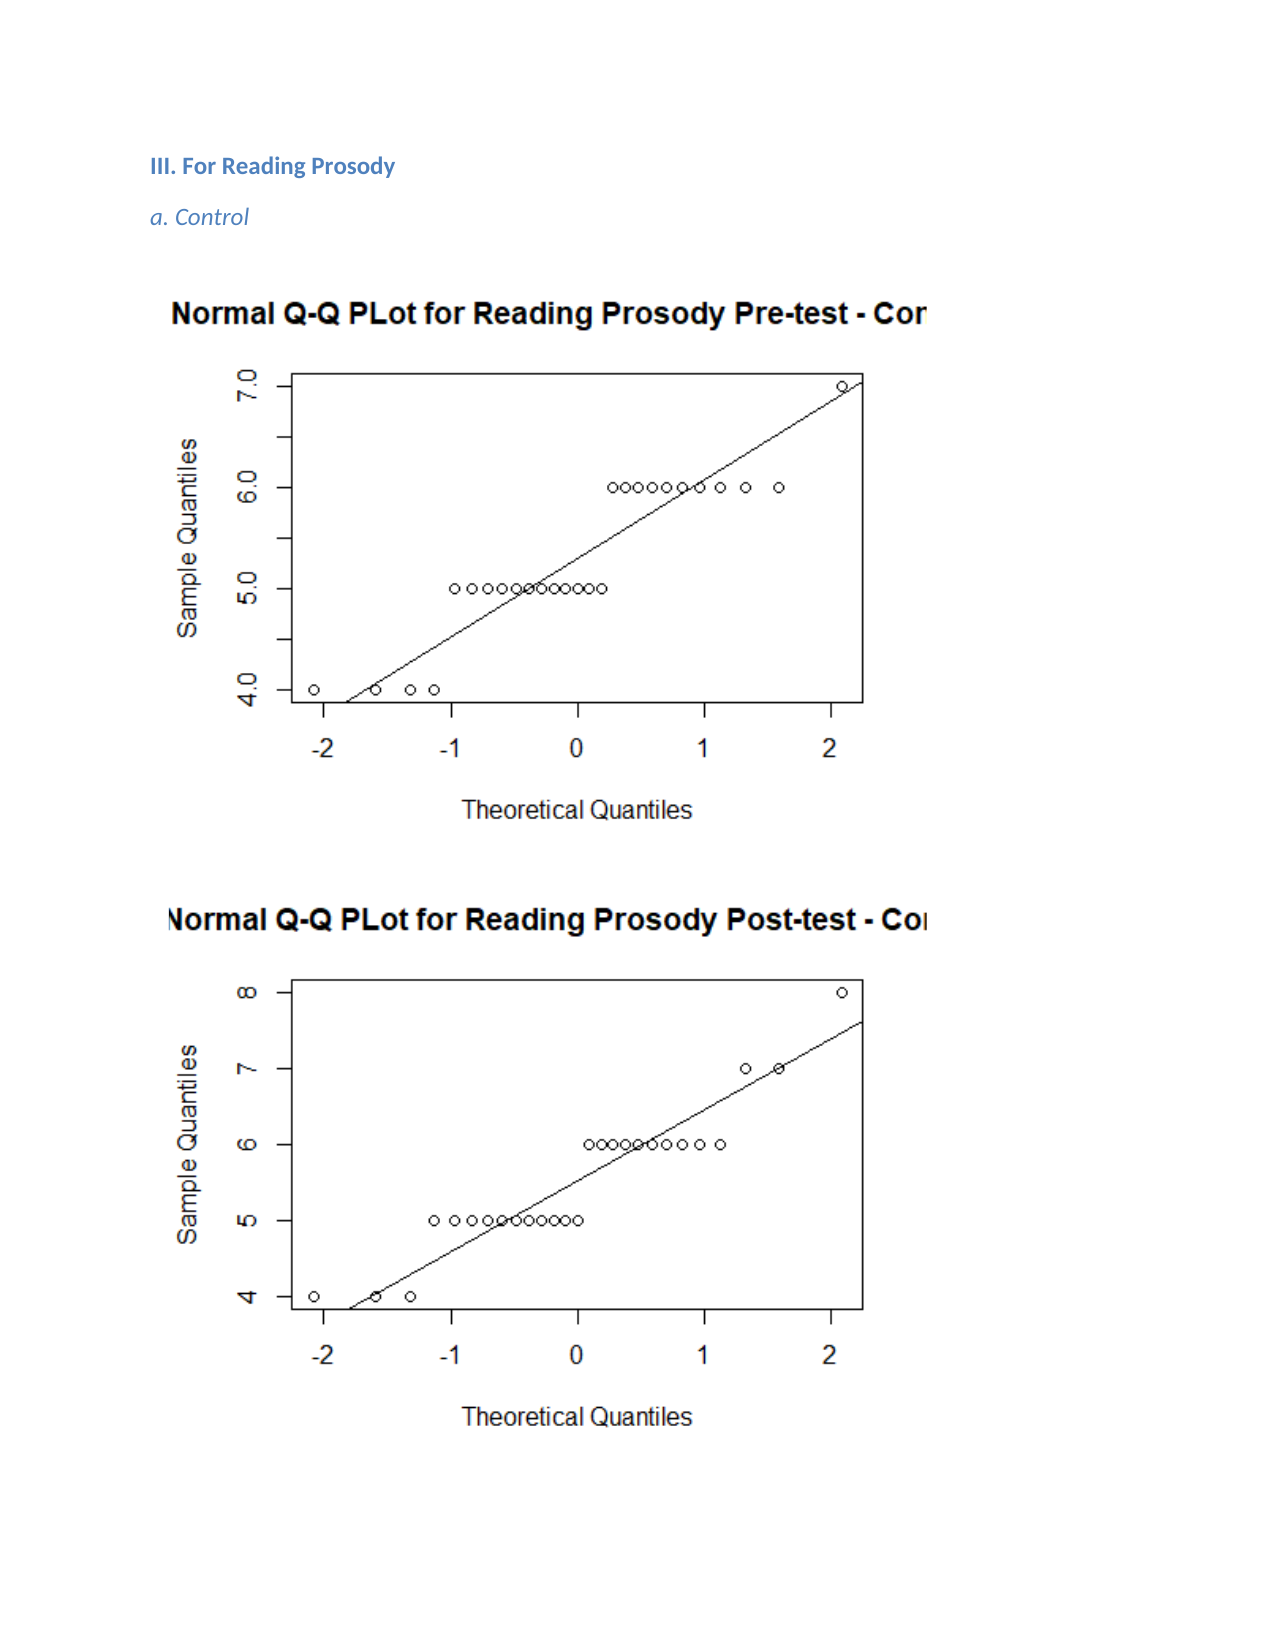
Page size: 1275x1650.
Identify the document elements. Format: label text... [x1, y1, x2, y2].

picture [168, 250, 927, 1464]
subtitle III. For Reading Prosody [150, 150, 1125, 181]
subtitle a. Control [150, 201, 1125, 232]
